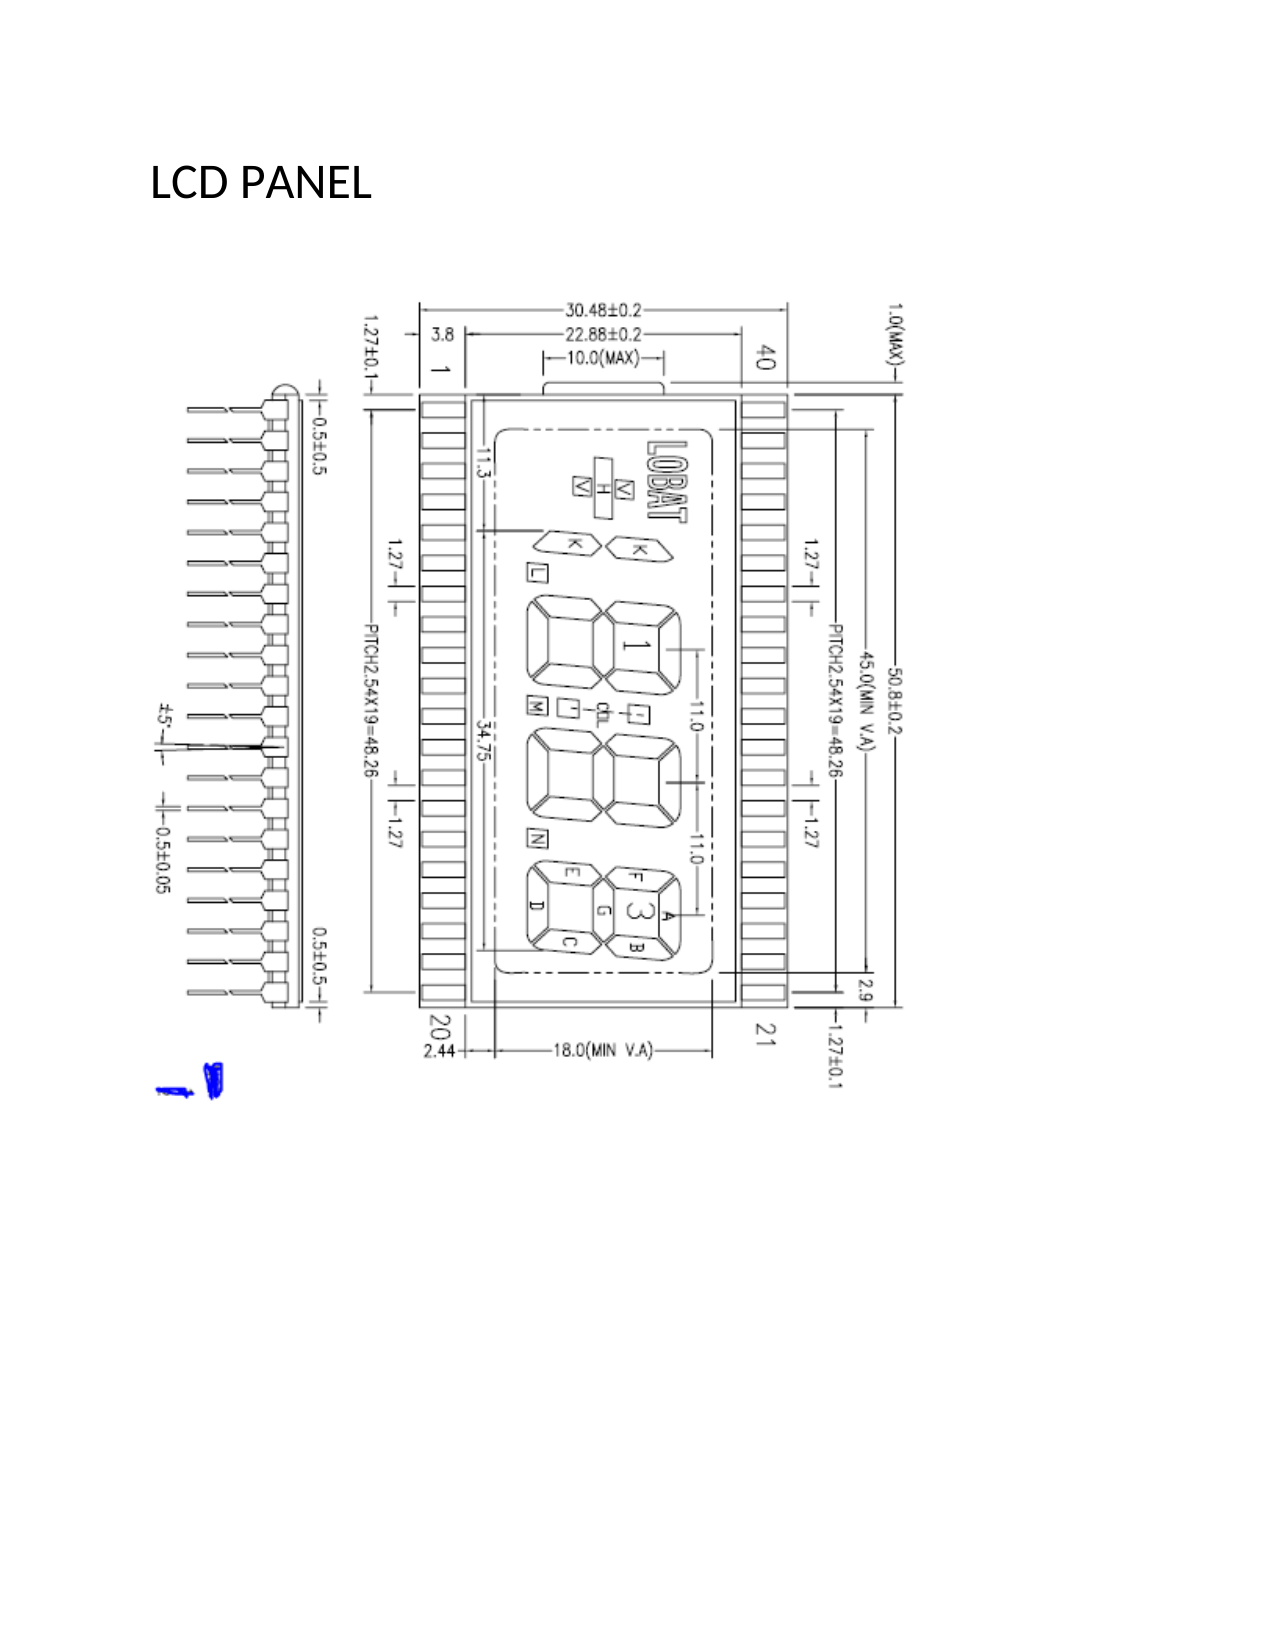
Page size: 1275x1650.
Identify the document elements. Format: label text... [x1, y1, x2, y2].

text LCD PANEL [150, 150, 1125, 211]
picture [150, 241, 926, 1121]
